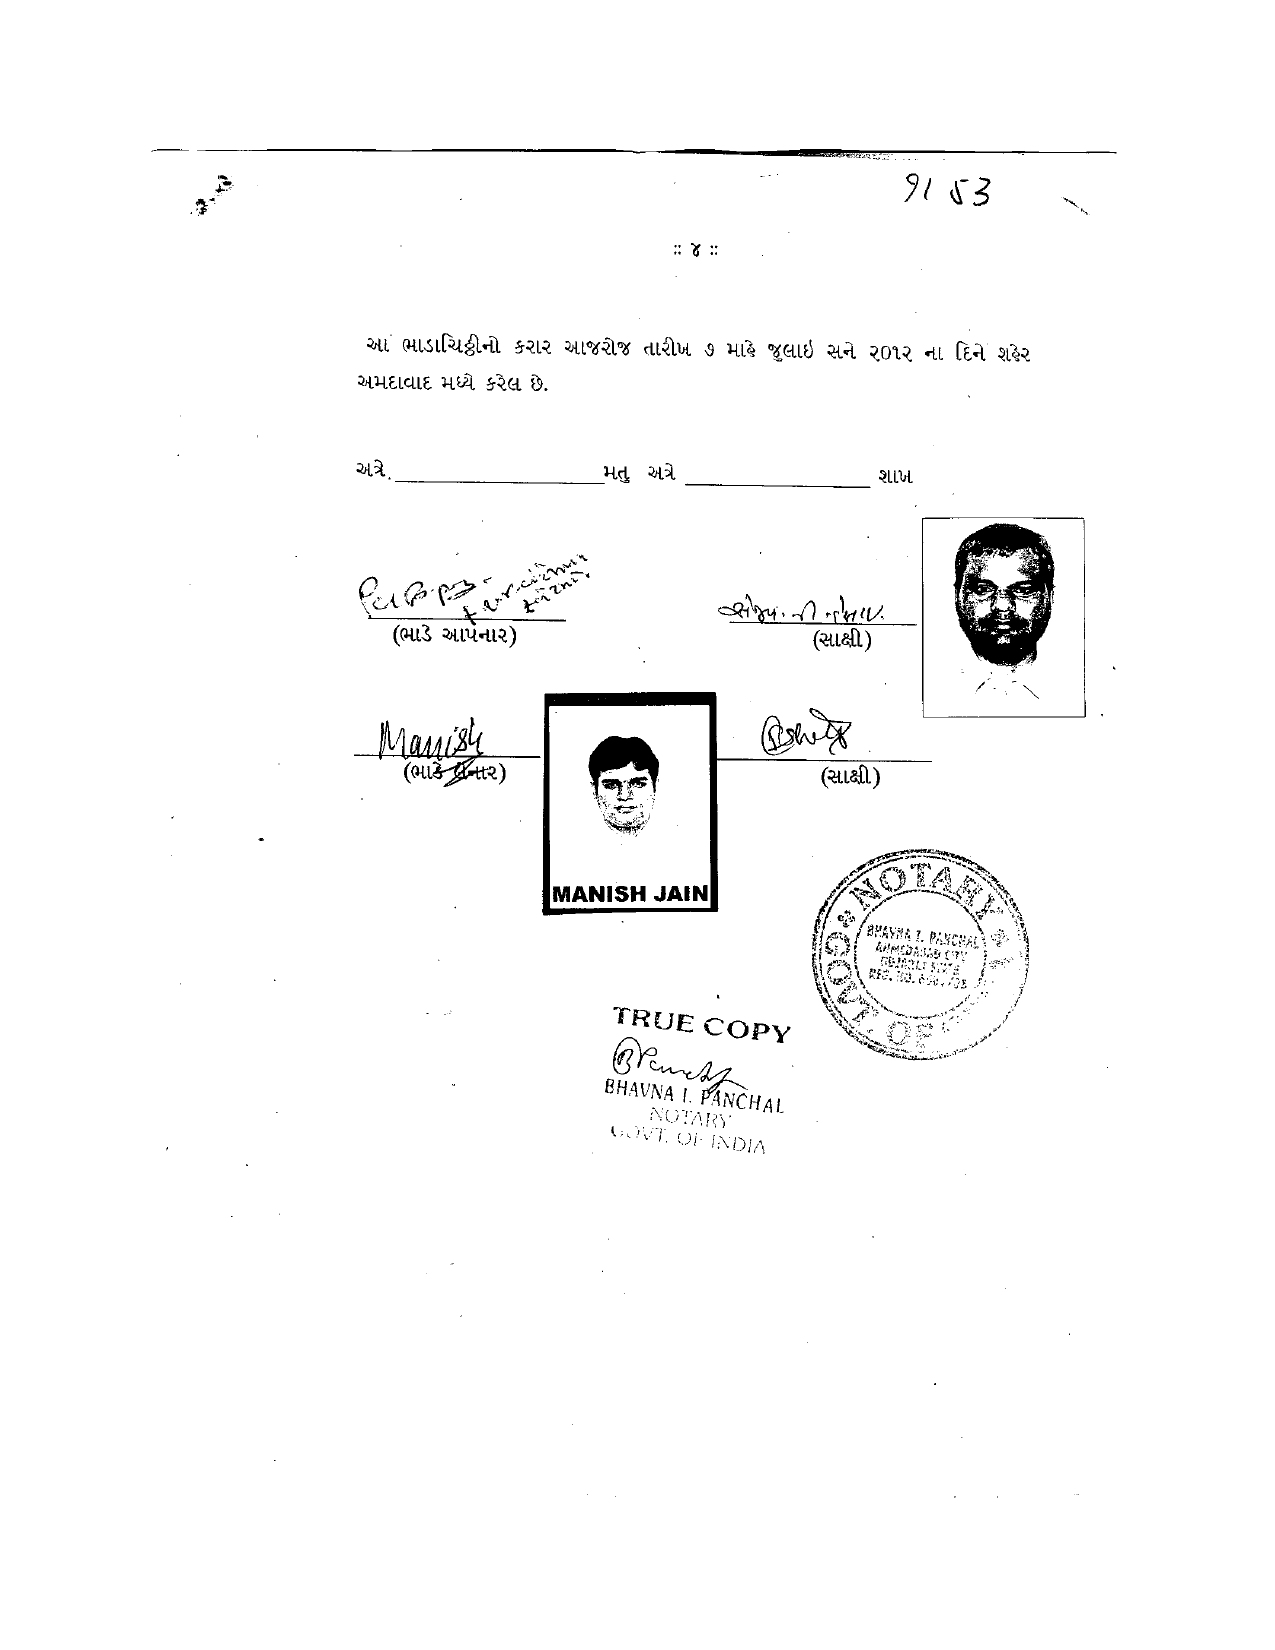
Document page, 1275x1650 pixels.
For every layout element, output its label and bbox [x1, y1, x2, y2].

picture [150, 149, 1117, 1499]
